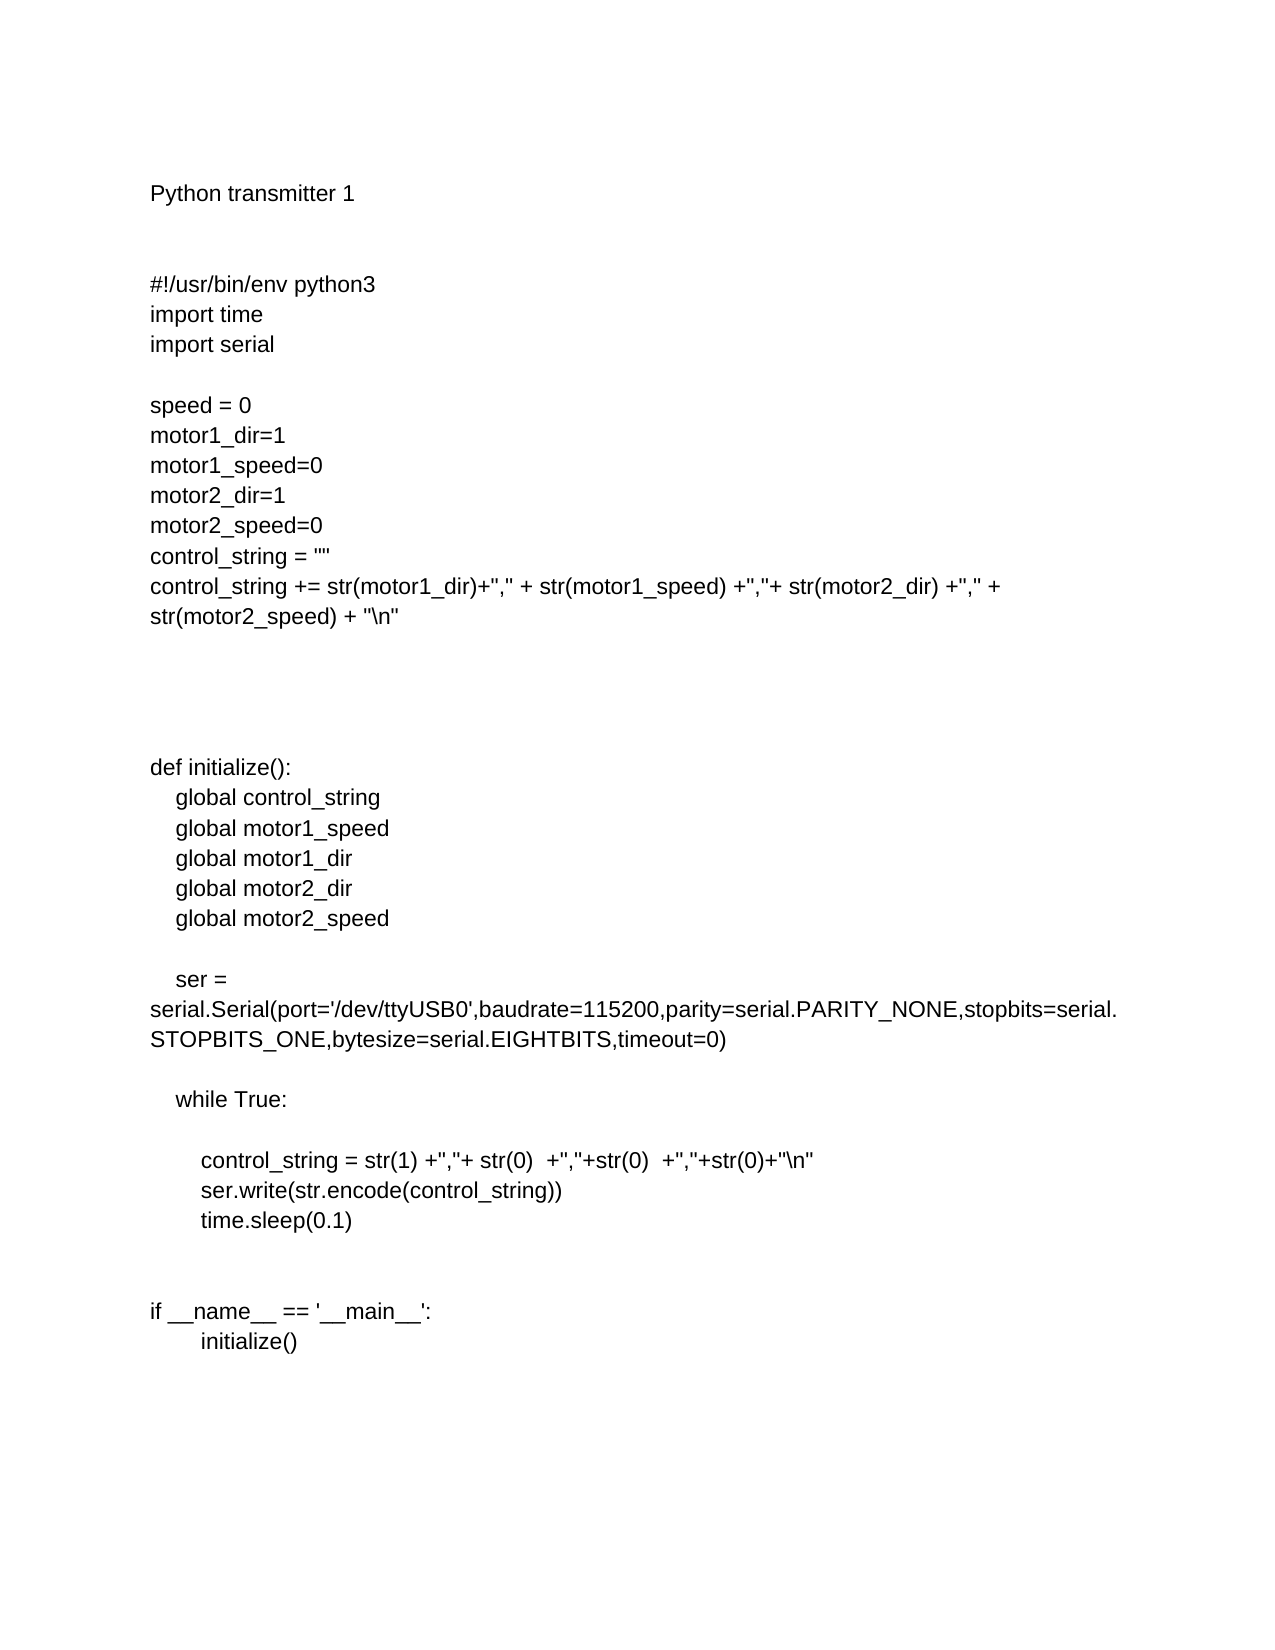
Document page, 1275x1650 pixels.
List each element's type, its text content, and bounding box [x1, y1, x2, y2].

text speed = 0 [150, 392, 1125, 418]
text global motor1_speed [150, 814, 1125, 841]
text ser.write(str.encode(control_string)) [150, 1177, 1125, 1203]
text motor2_dir=1 [150, 482, 1125, 509]
text control_string = "" [150, 543, 1125, 569]
text control_string += str(motor1_dir)+"," + str(motor1_speed) +","+ str(motor2_dir) +"," + str(motor2_speed) + "\n" [150, 573, 1125, 629]
text global motor2_dir [150, 875, 1125, 901]
text global motor2_speed [150, 905, 1125, 932]
text #!/usr/bin/env python3 [150, 271, 1125, 297]
text if __name__ == '__main__': [150, 1298, 1125, 1324]
text motor2_speed=0 [150, 512, 1125, 539]
text motor1_speed=0 [150, 452, 1125, 478]
text initialize() [150, 1328, 1125, 1354]
text global motor1_dir [150, 845, 1125, 871]
text while True: [150, 1086, 1125, 1113]
text global control_string [150, 784, 1125, 811]
text control_string = str(1) +","+ str(0) +","+str(0) +","+str(0)+"\n" [150, 1147, 1125, 1173]
text Python transmitter 1 [150, 180, 1125, 207]
text import time [150, 301, 1125, 327]
text motor1_dir=1 [150, 422, 1125, 448]
text def initialize(): [150, 754, 1125, 781]
text ser = serial.Serial(port='/dev/ttyUSB0',baudrate=115200,parity=serial.PARITY_NONE,stopbits=serial.STOPBITS_ONE,bytesize=serial.EIGHTBITS,timeout=0) [150, 966, 1125, 1052]
text import serial [150, 331, 1125, 358]
text time.sleep(0.1) [150, 1207, 1125, 1234]
